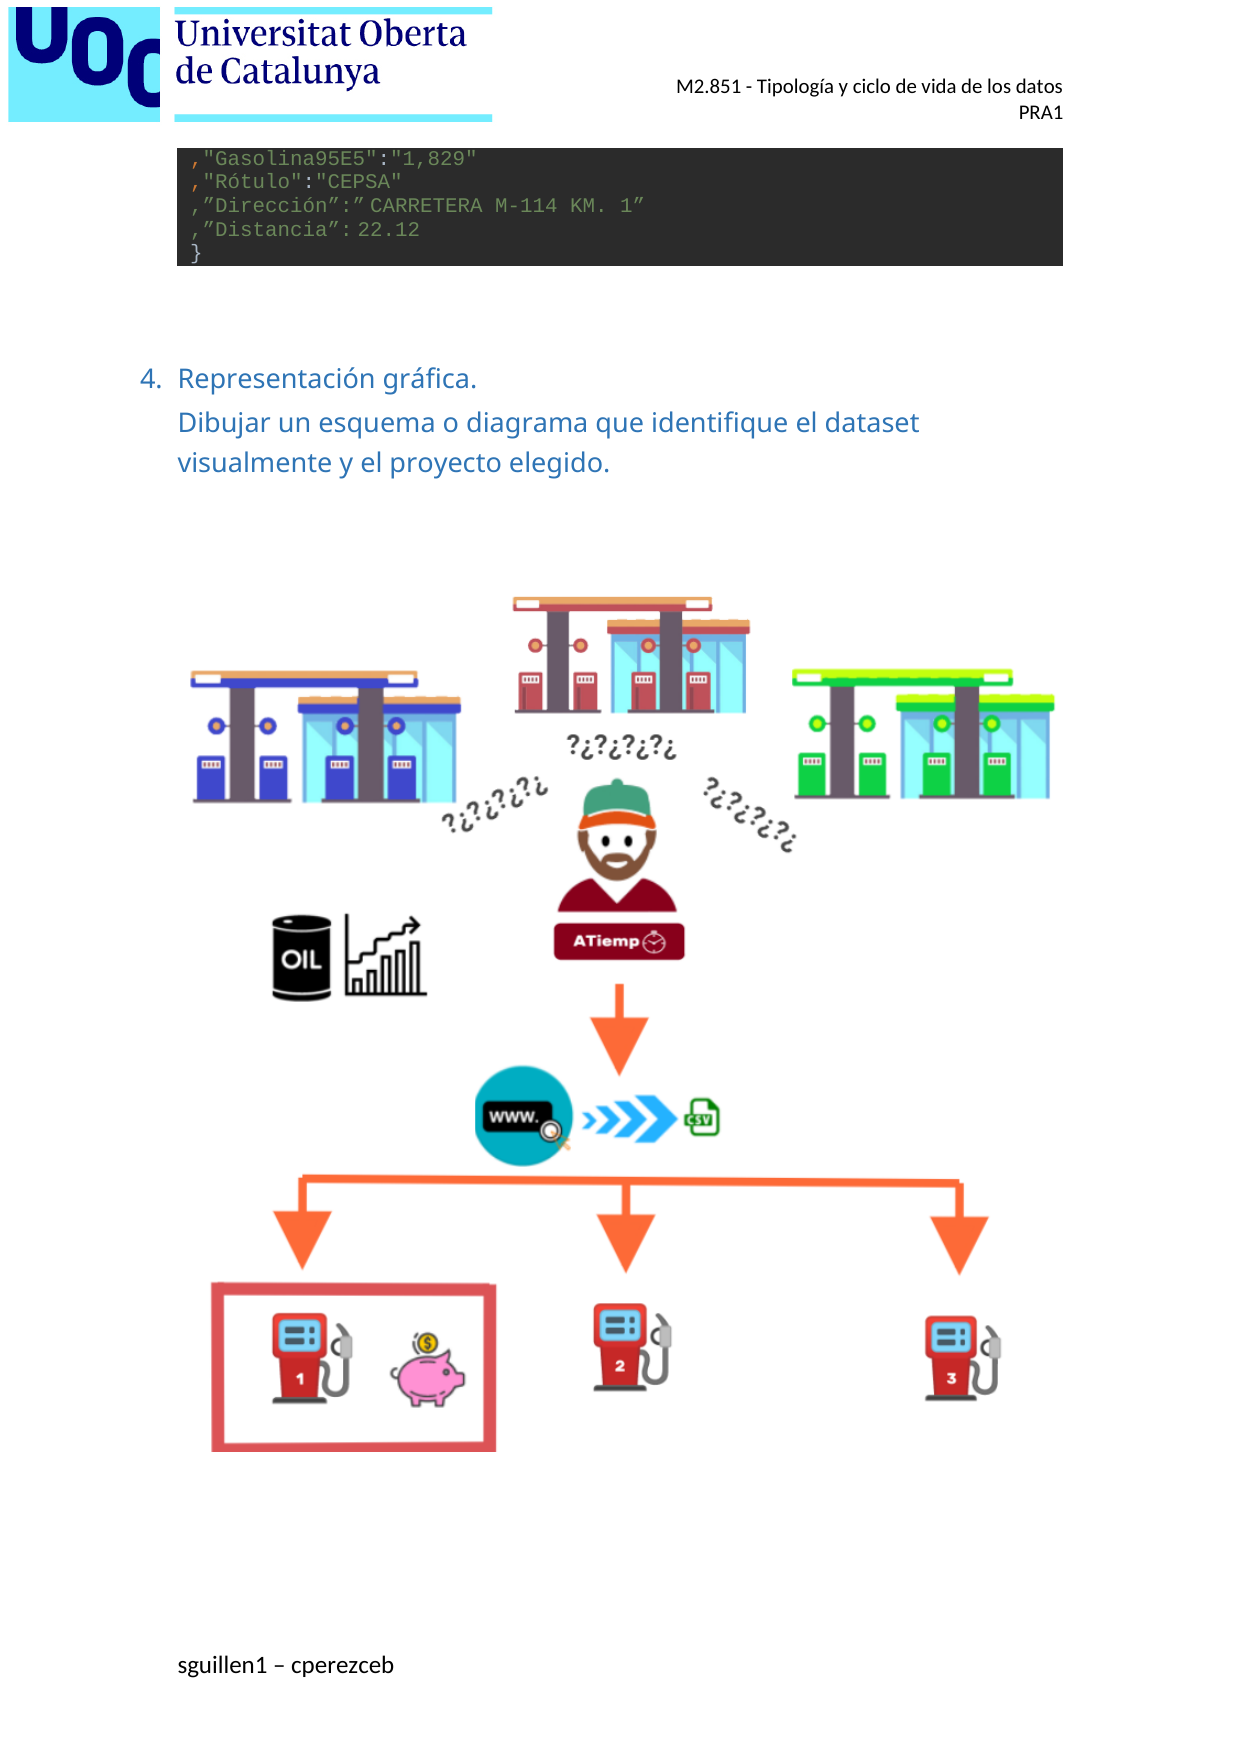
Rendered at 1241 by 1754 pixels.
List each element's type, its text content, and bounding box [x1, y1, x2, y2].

text ,”Dirección”:” CARRETERA M-114 KM. 1” [177, 195, 1063, 218]
subtitle Dibujar un esquema o diagrama que identifique el dataset visualmente y el proyecto elegido. [177, 403, 1063, 480]
picture [177, 577, 1063, 1452]
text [177, 148, 1063, 195]
subtitle Representación gráfica. [140, 359, 1063, 396]
text ,”Distancia”: 22.12 } [177, 218, 1063, 266]
picture [0, 0, 499, 129]
